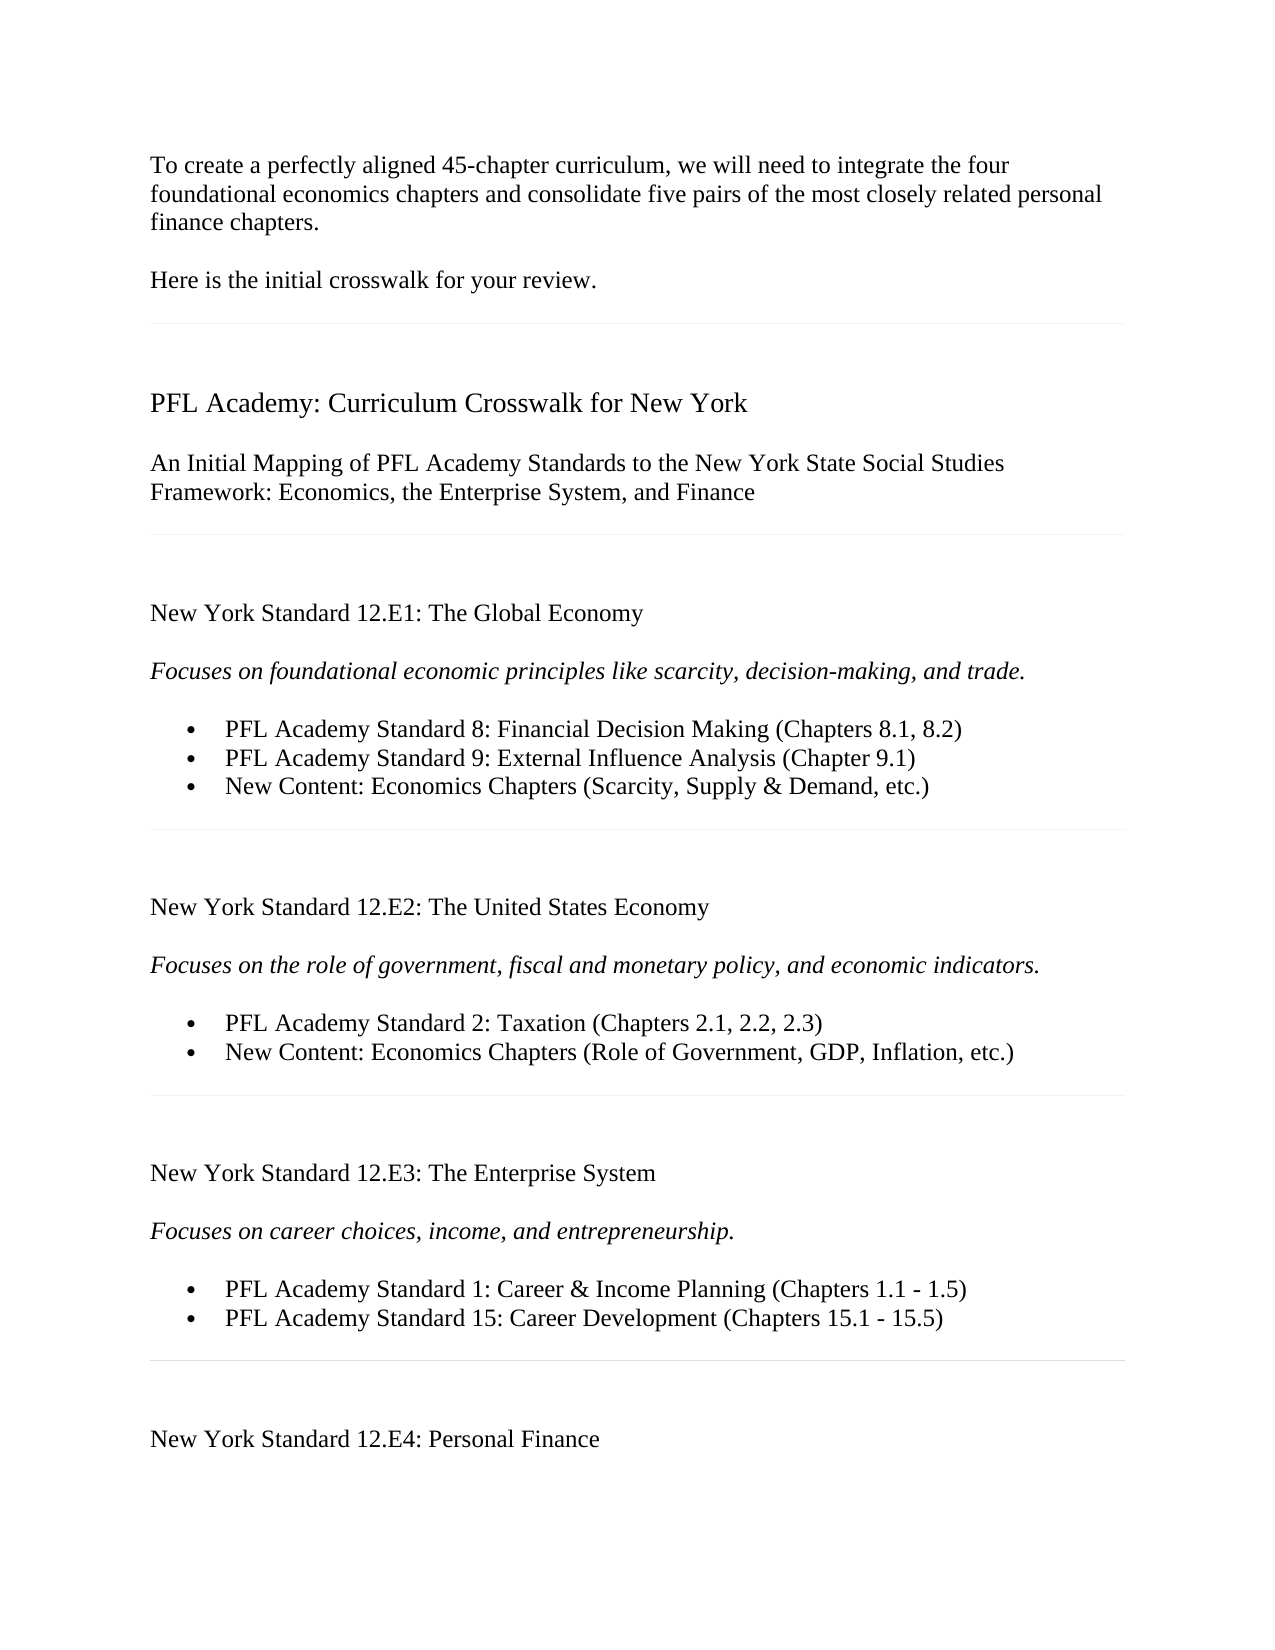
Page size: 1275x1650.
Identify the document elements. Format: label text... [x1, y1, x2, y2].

list PFL Academy Standard 8: Financial Decision Making (Chapters 8.1, 8.2) [187, 714, 1125, 743]
list New Content: Economics Chapters (Scarcity, Supply & Demand, etc.) [187, 771, 1125, 800]
list PFL Academy Standard 1: Career & Income Planning (Chapters 1.1 - 1.5) [187, 1274, 1125, 1303]
text New York Standard 12.E2: The United States Economy [150, 892, 1125, 921]
text To create a perfectly aligned 45-chapter curriculum, we will need to integrate the four foundational economics chapters and consolidate five pairs of the most closely related personal finance chapters. [150, 150, 1125, 236]
list PFL Academy Standard 9: External Influence Analysis (Chapter 9.1) [187, 743, 1125, 771]
text Here is the initial crosswalk for your review. [150, 265, 1125, 294]
text An Initial Mapping of PFL Academy Standards to the New York State Social Studies Framework: Economics, the Enterprise System, and Finance [150, 448, 1125, 506]
text Focuses on foundational economic principles like scarcity, decision-making, and trade. [150, 656, 1125, 685]
text New York Standard 12.E1: The Global Economy [150, 598, 1125, 627]
list New Content: Economics Chapters (Role of Government, GDP, Inflation, etc.) [187, 1037, 1125, 1066]
list PFL Academy Standard 15: Career Development (Chapters 15.1 - 15.5) [187, 1303, 1125, 1332]
text Focuses on the role of government, fiscal and monetary policy, and economic indicators. [150, 950, 1125, 979]
text New York Standard 12.E3: The Enterprise System [150, 1158, 1125, 1187]
text Focuses on career choices, income, and entrepreneurship. [150, 1216, 1125, 1245]
text New York Standard 12.E4: Personal Finance [150, 1424, 1125, 1453]
list PFL Academy Standard 2: Taxation (Chapters 2.1, 2.2, 2.3) [187, 1008, 1125, 1037]
text PFL Academy: Curriculum Crosswalk for New York [150, 387, 1125, 419]
